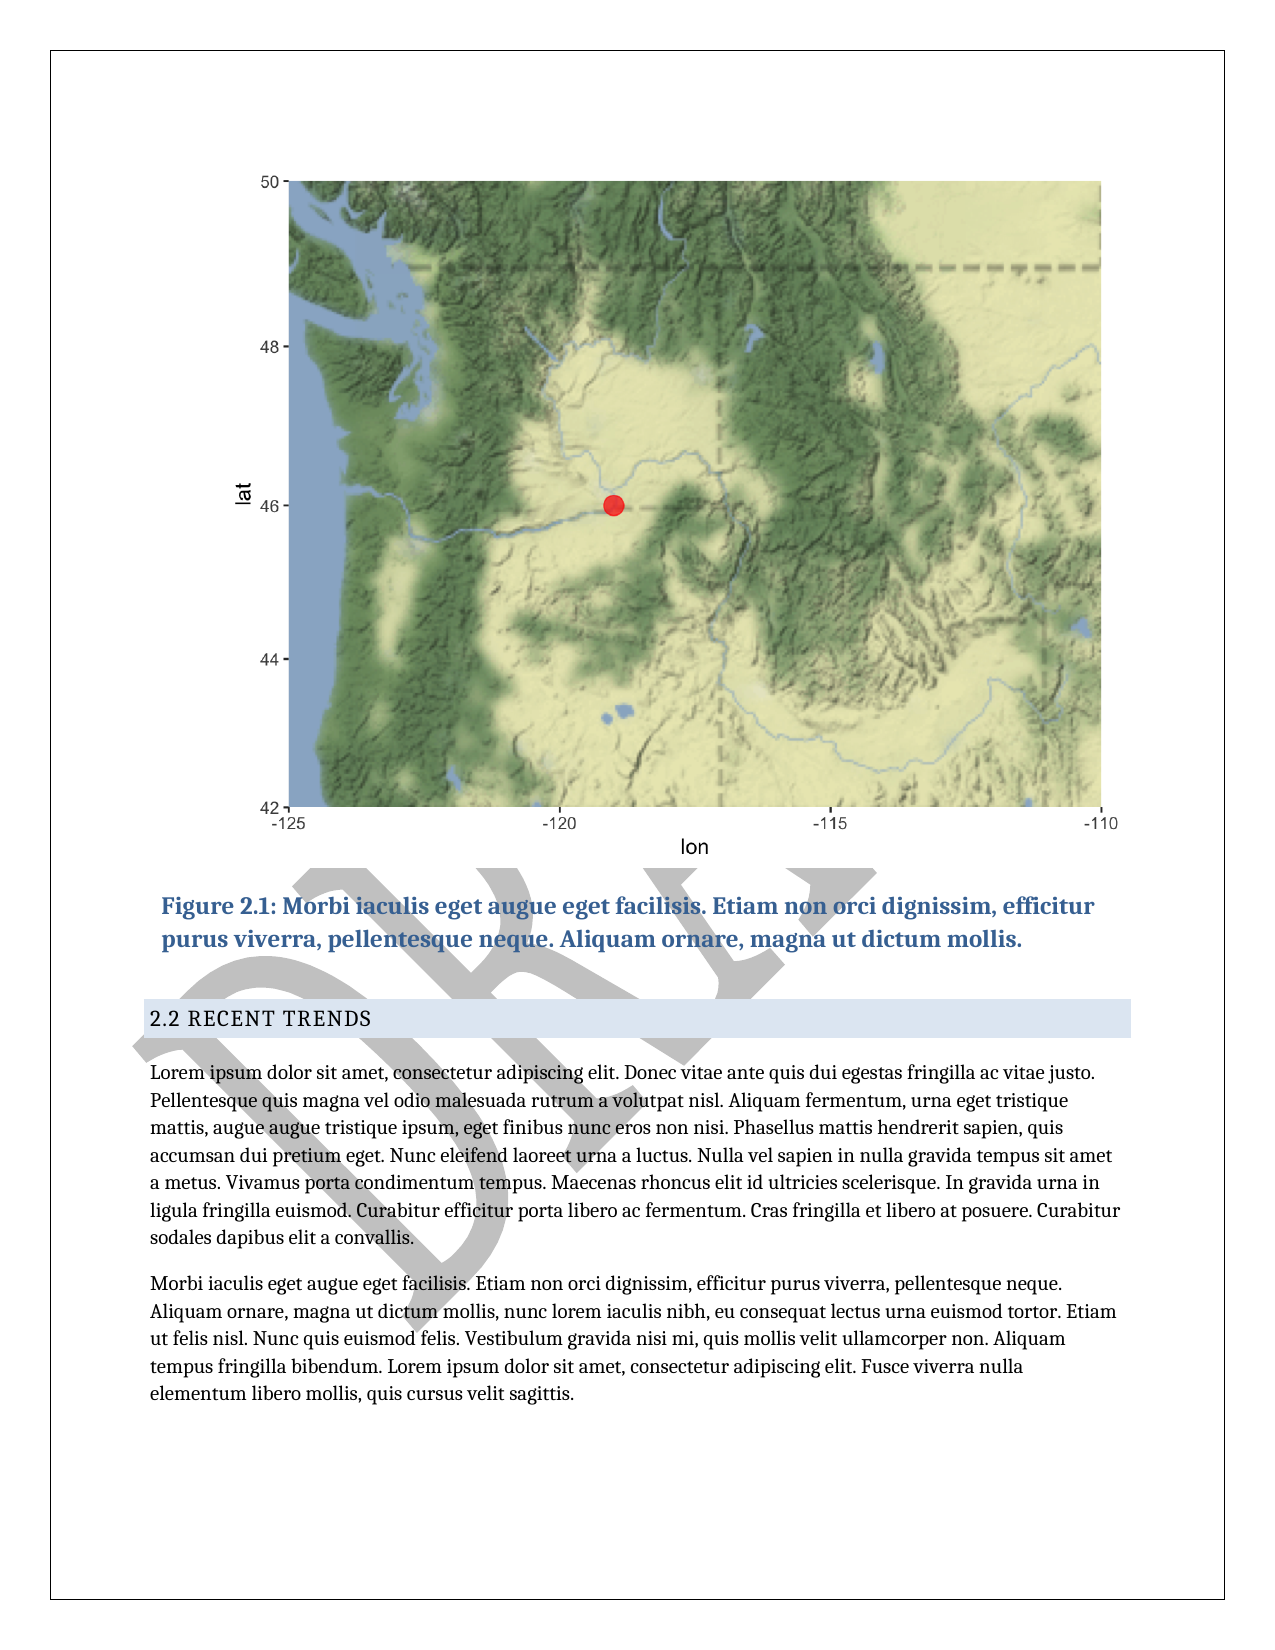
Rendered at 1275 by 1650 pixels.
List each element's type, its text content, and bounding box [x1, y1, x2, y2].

table_header Figure 2.1: Morbi iaculis eget augue eget facilisis. Etiam non orci dignissim, efficitur purus viverra, pellentesque neque. Aliquam ornare, magna ut dictum mollis. [150, 150, 1125, 978]
picture [180, 170, 1125, 868]
text Lorem ipsum dolor sit amet, consectetur adipiscing elit. Donec vitae ante quis dui egestas fringilla ac vitae justo. Pellentesque quis magna vel odio malesuada rutrum a volutpat nisl. Aliquam fermentum, urna eget tristique mattis, augue augue tristique ipsum, eget finibus nunc eros non nisi. Phasellus mattis hendrerit sapien, quis accumsan dui pretium eget. Nunc eleifend laoreet urna a luctus. Nulla vel sapien in nulla gravida tempus sit amet a metus. Vivamus porta condimentum tempus. Maecenas rhoncus elit id ultricies scelerisque. In gravida urna in ligula fringilla euismod. Curabitur efficitur porta libero ac fermentum. Cras fringilla et libero at posuere. Curabitur sodales dapibus elit a convallis. [150, 1061, 1125, 1250]
subtitle 2.2 Recent trends [150, 1006, 1125, 1032]
text Morbi iaculis eget augue eget facilisis. Etiam non orci dignissim, efficitur purus viverra, pellentesque neque. Aliquam ornare, magna ut dictum mollis, nunc lorem iaculis nibh, eu consequat lectus urna euismod tortor. Etiam ut felis nisl. Nunc quis euismod felis. Vestibulum gravida nisi mi, quis mollis velit ullamcorper non. Aliquam tempus fringilla bibendum. Lorem ipsum dolor sit amet, consectetur adipiscing elit. Fusce viverra nulla elementum libero mollis, quis cursus velit sagittis. [150, 1272, 1125, 1406]
